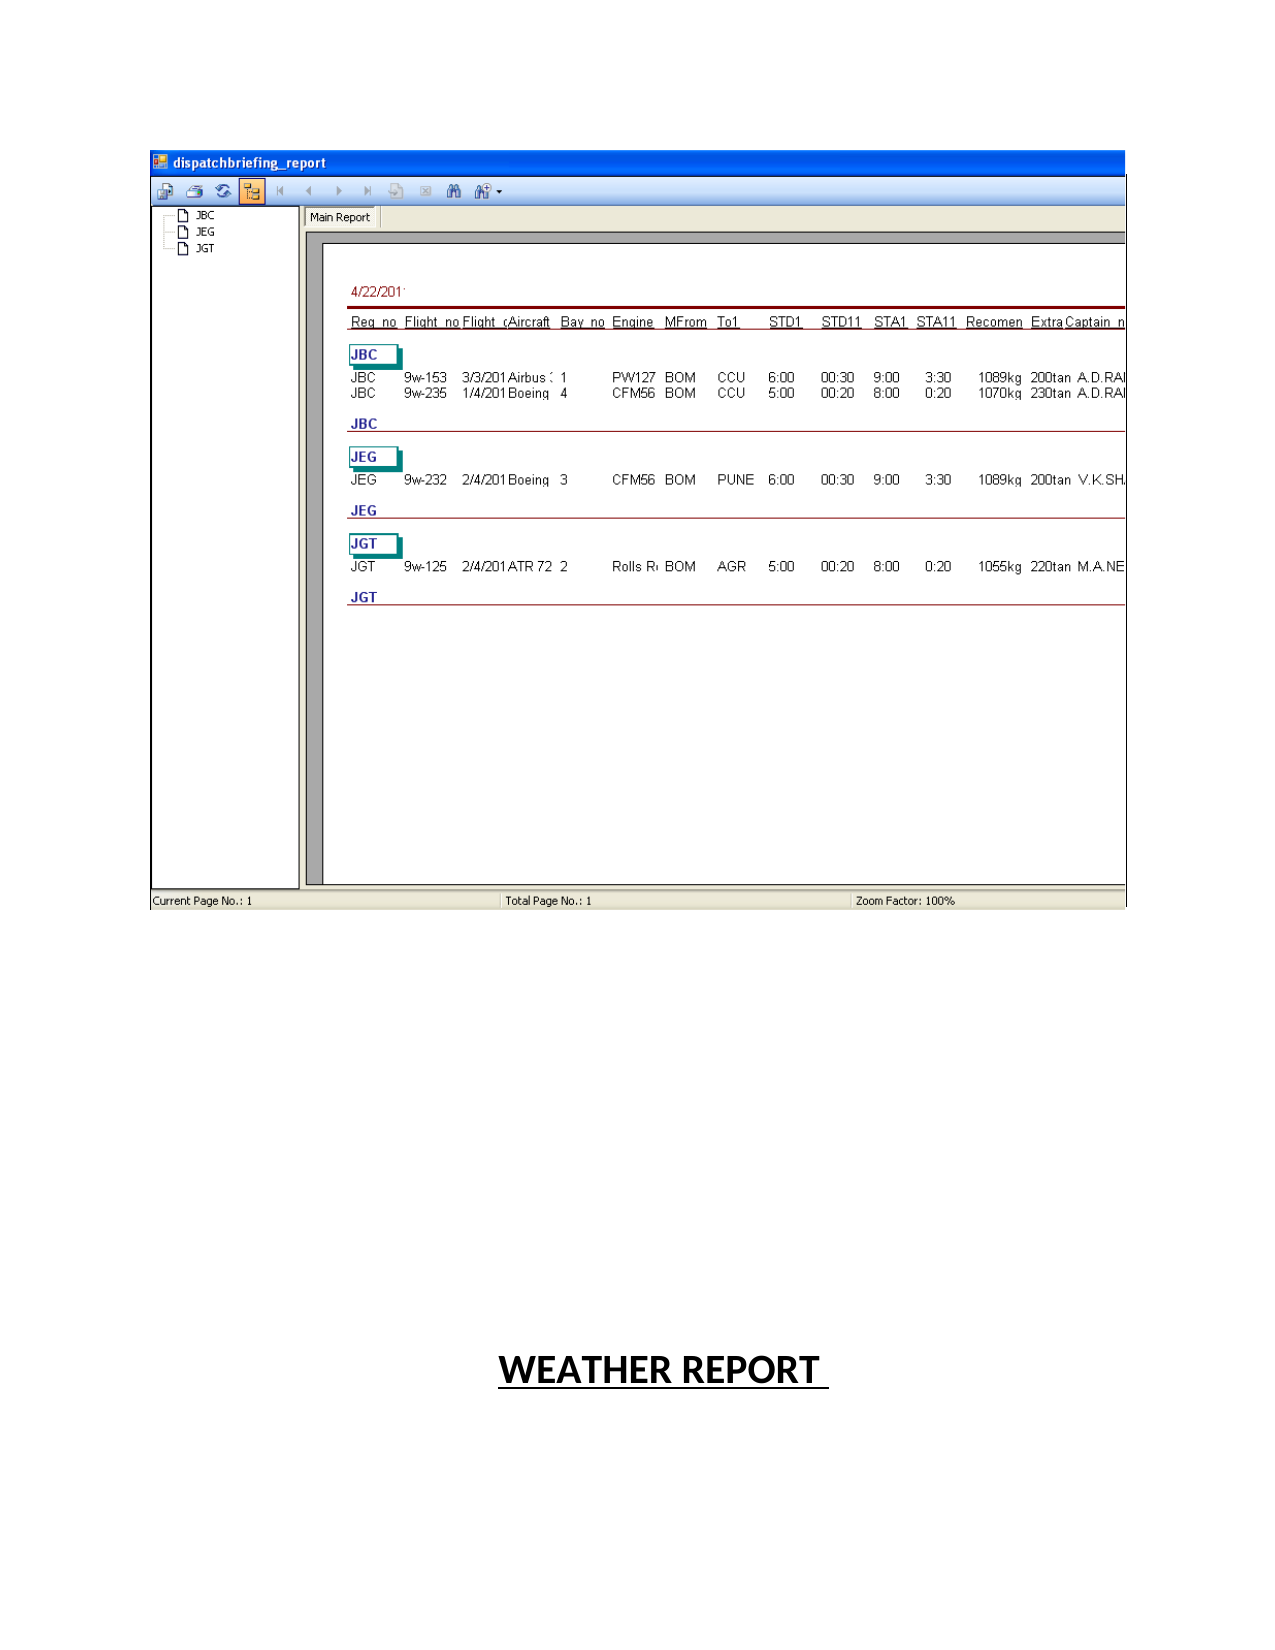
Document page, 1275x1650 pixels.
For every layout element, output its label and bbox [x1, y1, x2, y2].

picture [150, 150, 1125, 910]
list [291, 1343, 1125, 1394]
